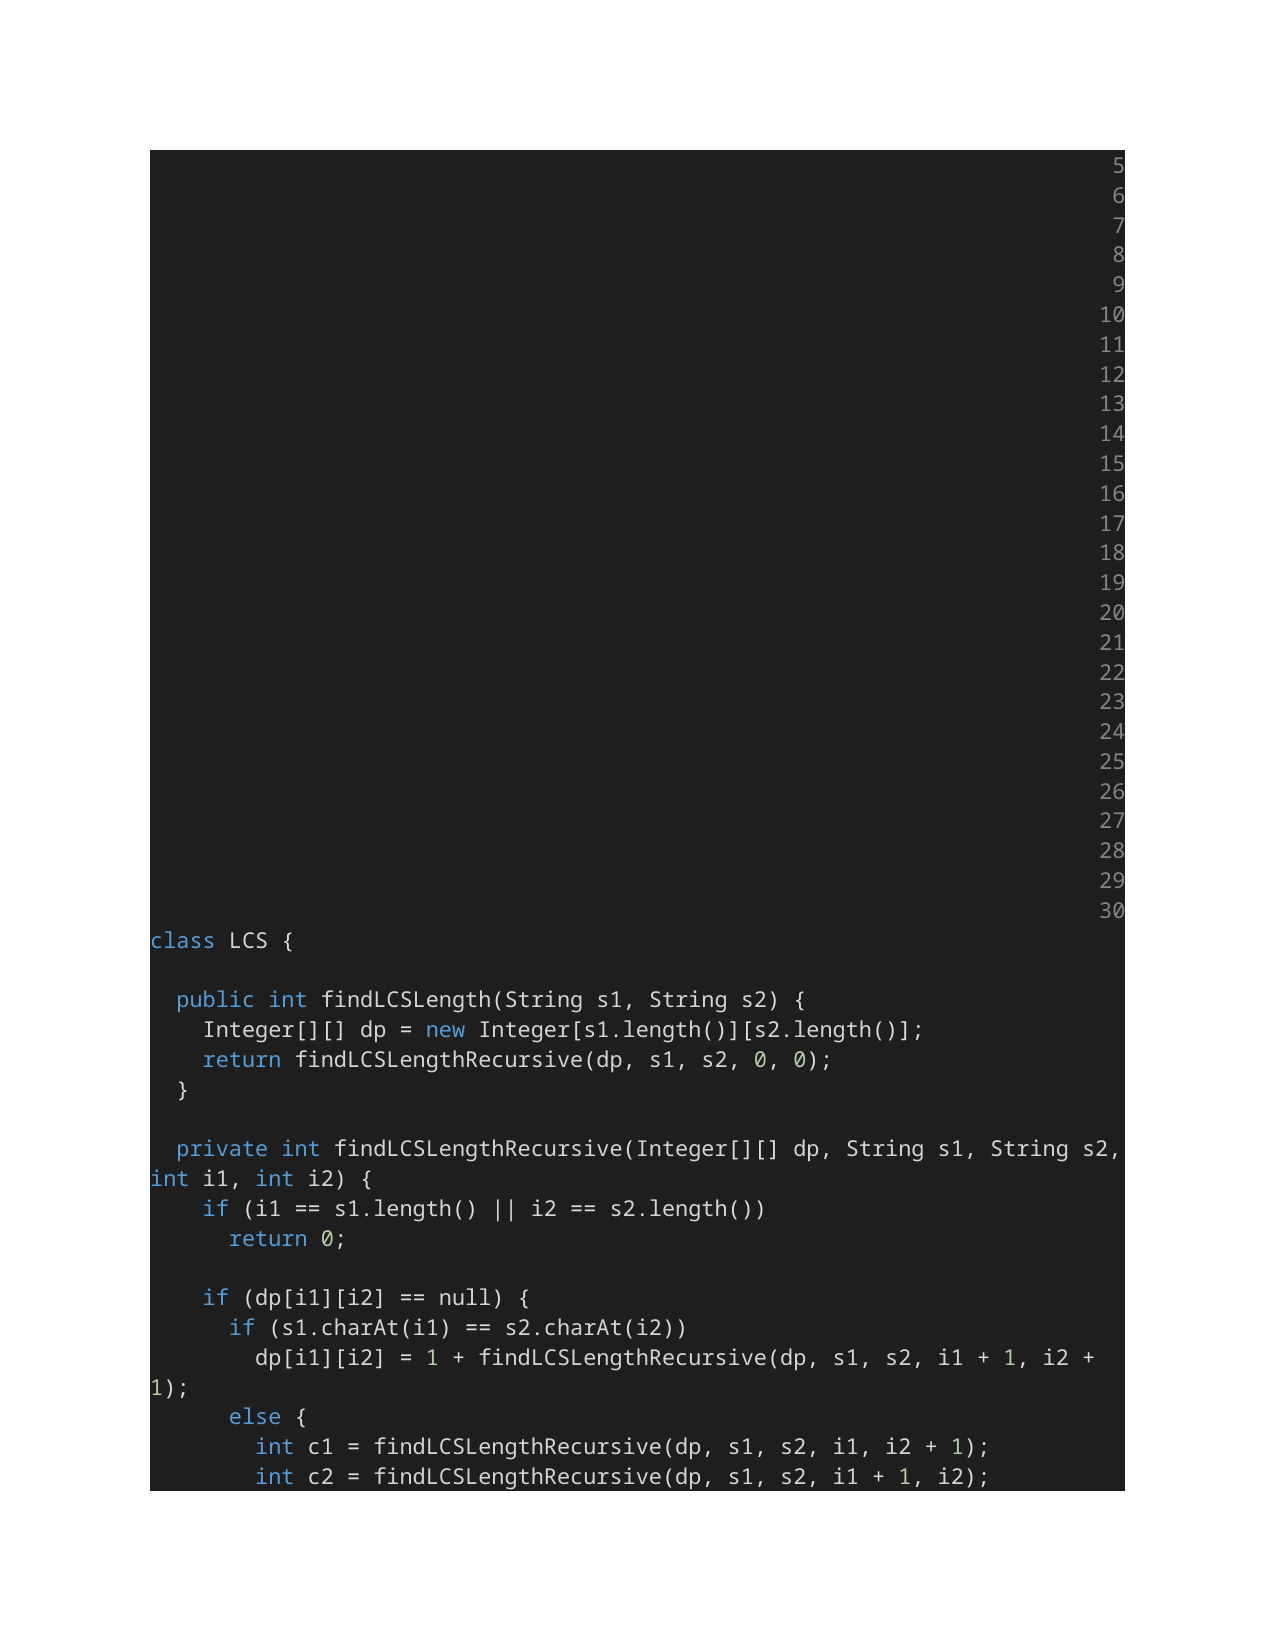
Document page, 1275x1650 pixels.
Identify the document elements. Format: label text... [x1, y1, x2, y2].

text 12 [150, 358, 1125, 388]
text int c2 = findLCSLengthRecursive(dp, s1, s2, i1 + 1, i2); [150, 1461, 1125, 1491]
text 14 [150, 418, 1125, 448]
text 28 [150, 835, 1125, 865]
text 29 [150, 865, 1125, 895]
text 17 [150, 507, 1125, 537]
text else { [150, 1401, 1125, 1431]
text 27 [150, 805, 1125, 835]
text if (i1 == s1.length() || i2 == s2.length()) [150, 1193, 1125, 1222]
text dp[i1][i2] = 1 + findLCSLengthRecursive(dp, s1, s2, i1 + 1, i2 + 1); [150, 1342, 1125, 1401]
text 6 [150, 180, 1125, 209]
text 16 [150, 478, 1125, 507]
text 20 [150, 597, 1125, 627]
text 26 [150, 776, 1125, 805]
text 8 [150, 239, 1125, 269]
text Integer[][] dp = new Integer[s1.length()][s2.length()]; [150, 1014, 1125, 1044]
text 10 [150, 299, 1125, 329]
text return 0; [150, 1222, 1125, 1252]
text 15 [150, 448, 1125, 478]
text 30 [150, 895, 1125, 924]
text 24 [150, 716, 1125, 746]
text 21 [150, 627, 1125, 656]
text 11 [150, 329, 1125, 358]
text } [150, 1073, 1125, 1103]
text if (dp[i1][i2] == null) { [150, 1282, 1125, 1312]
text 25 [150, 746, 1125, 776]
text 18 [150, 537, 1125, 567]
text private int findLCSLengthRecursive(Integer[][] dp, String s1, String s2, int i1, int i2) { [150, 1133, 1125, 1193]
text 22 [150, 656, 1125, 686]
text 7 [150, 209, 1125, 239]
text 9 [150, 269, 1125, 299]
text class LCS { [150, 924, 1125, 954]
text 13 [150, 388, 1125, 418]
text 23 [150, 686, 1125, 716]
text if (s1.charAt(i1) == s2.charAt(i2)) [150, 1312, 1125, 1342]
text 5 [150, 150, 1125, 180]
text public int findLCSLength(String s1, String s2) { [150, 984, 1125, 1014]
text return findLCSLengthRecursive(dp, s1, s2, 0, 0); [150, 1044, 1125, 1073]
text 19 [150, 567, 1125, 597]
text int c1 = findLCSLengthRecursive(dp, s1, s2, i1, i2 + 1); [150, 1431, 1125, 1461]
